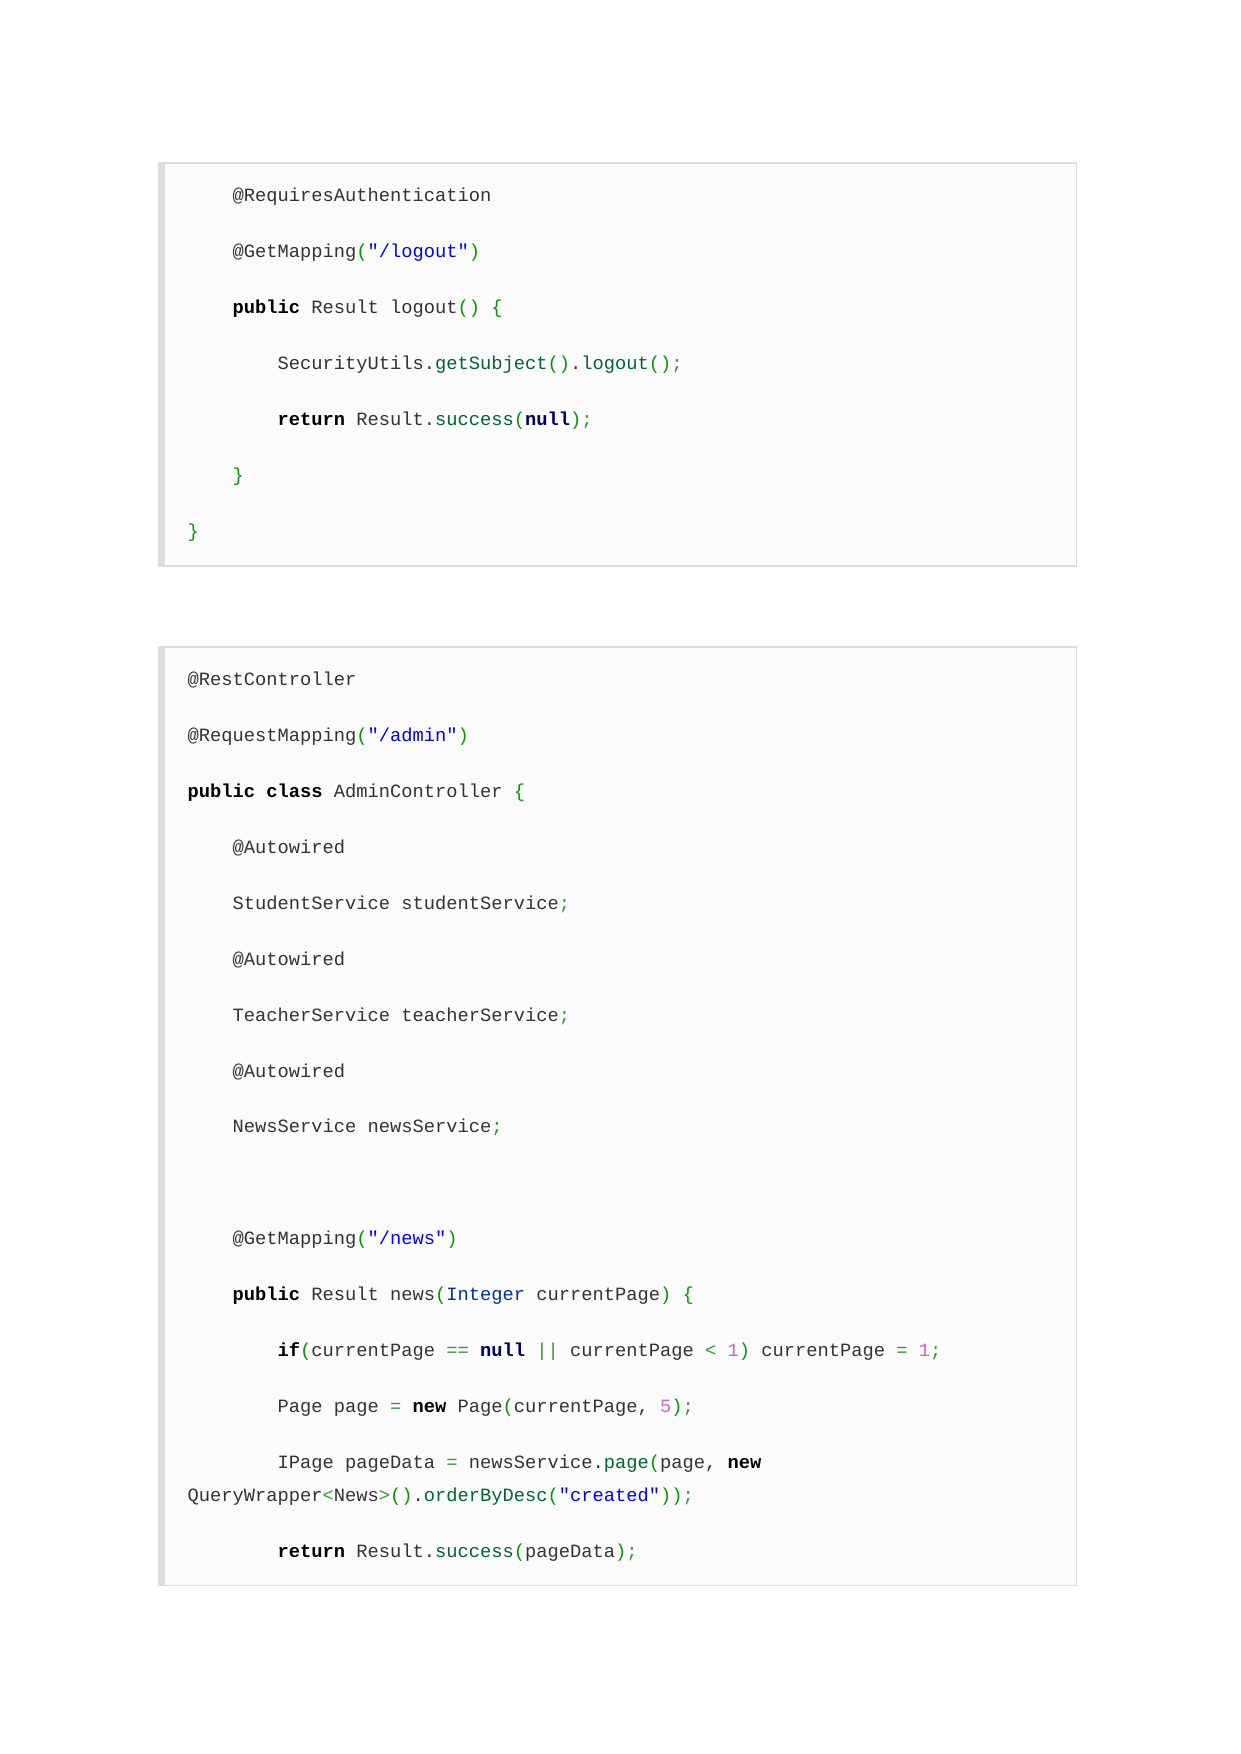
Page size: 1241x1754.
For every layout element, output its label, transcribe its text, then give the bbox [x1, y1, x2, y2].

text } [165, 498, 1076, 565]
text @RequiresAuthentication [165, 164, 1076, 213]
text @GetMapping("/news") [165, 1205, 1076, 1256]
text public class AdminController { [165, 758, 1076, 808]
text NewsService newsService; [165, 1093, 1076, 1144]
text TeacherService teacherService; [165, 982, 1076, 1032]
text IPage pageData = newsService.page(page, new QueryWrapper<News>().orderByDesc("created")); [165, 1429, 1076, 1512]
text @RequestMapping("/admin") [165, 702, 1076, 753]
text @RestController [165, 648, 1076, 697]
text } [165, 442, 1076, 492]
text if(currentPage == null || currentPage < 1) currentPage = 1; [165, 1317, 1076, 1368]
text @Autowired [165, 1037, 1076, 1088]
text return Result.success(pageData); [165, 1517, 1076, 1585]
text @GetMapping("/logout") [165, 218, 1076, 269]
text @Autowired [165, 814, 1076, 864]
text public Result logout() { [165, 274, 1076, 324]
text return Result.success(null); [165, 386, 1076, 436]
text public Result news(Integer currentPage) { [165, 1261, 1076, 1312]
text SecurityUtils.getSubject().logout(); [165, 330, 1076, 381]
text Page page = new Page(currentPage, 5); [165, 1373, 1076, 1424]
text @Autowired [165, 926, 1076, 976]
text StudentService studentService; [165, 870, 1076, 920]
